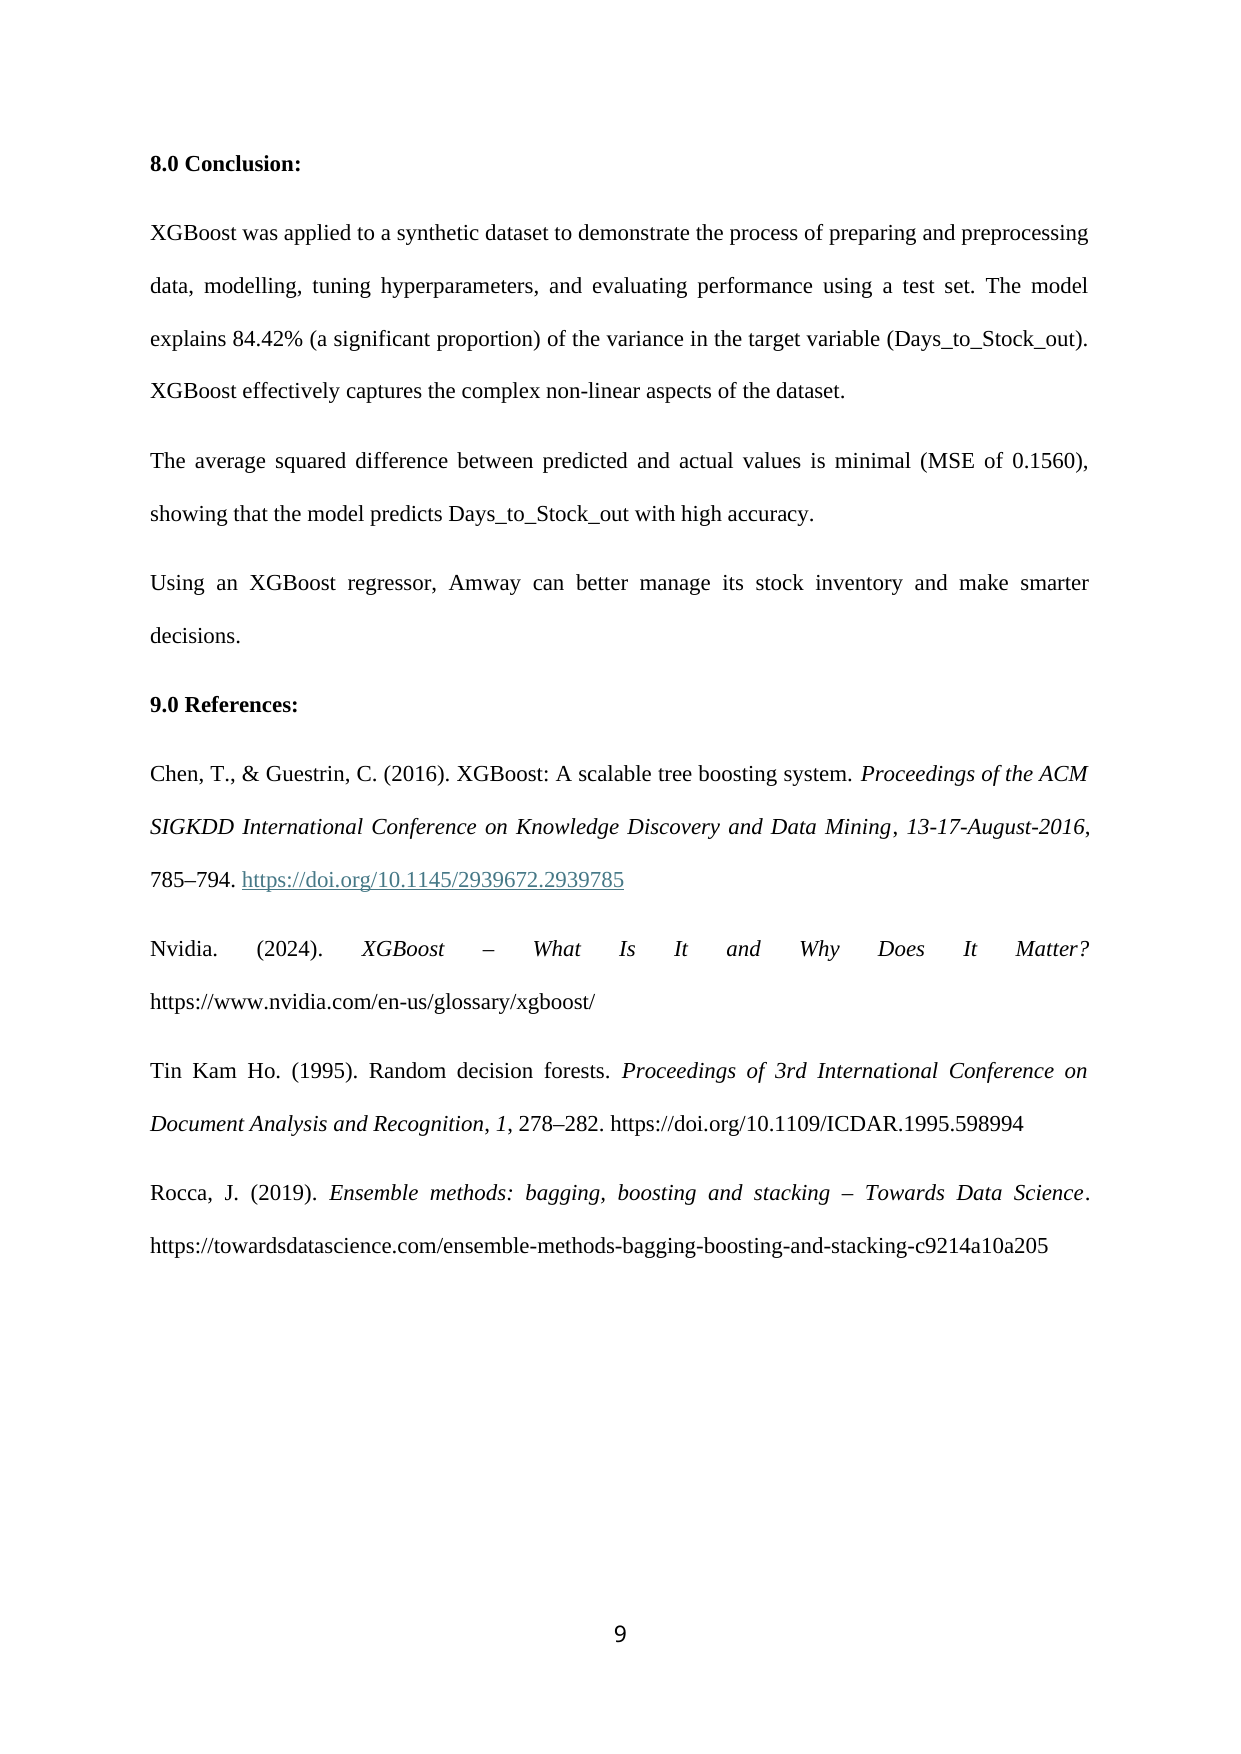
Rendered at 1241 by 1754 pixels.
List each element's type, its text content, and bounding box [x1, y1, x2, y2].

text Nvidia. (2024). XGBoost – What Is It and Why Does It Matter? https://www.nvidia.com/en-us/glossary/xgboost/ [150, 935, 1090, 1014]
text Tin Kam Ho. (1995). Random decision forests. Proceedings of 3rd International Conference on Document Analysis and Recognition, 1, 278–282. https://doi.org/10.1109/ICDAR.1995.598994 [150, 1057, 1090, 1136]
text Rocca, J. (2019). Ensemble methods: bagging, boosting and stacking – Towards Data Science. https://towardsdatascience.com/ensemble-methods-bagging-boosting-and-stacking-c9214a10a205 [150, 1179, 1090, 1258]
text 8.0 Conclusion: [150, 150, 1090, 176]
text XGBoost was applied to a synthetic dataset to demonstrate the process of preparing and preprocessing data, modelling, tuning hyperparameters, and evaluating performance using a test set. The model explains 84.42% (a significant proportion) of the variance in the target variable (Days_to_Stock_out). XGBoost effectively captures the complex non-linear aspects of the dataset. [150, 219, 1090, 404]
text 9.0 References: [150, 691, 1090, 717]
text Using an XGBoost regressor, Amway can better manage its stock inventory and make smarter decisions. [150, 569, 1090, 648]
text Chen, T., & Guestrin, C. (2016). XGBoost: A scalable tree boosting system. Proceedings of the ACM SIGKDD International Conference on Knowledge Discovery and Data Mining, 13-17-August-2016, 785–794. https://doi.org/10.1145/2939672.2939785 [150, 760, 1090, 892]
text The average squared difference between predicted and actual values is minimal (MSE of 0.1560), showing that the model predicts Days_to_Stock_out with high accuracy. [150, 447, 1090, 526]
